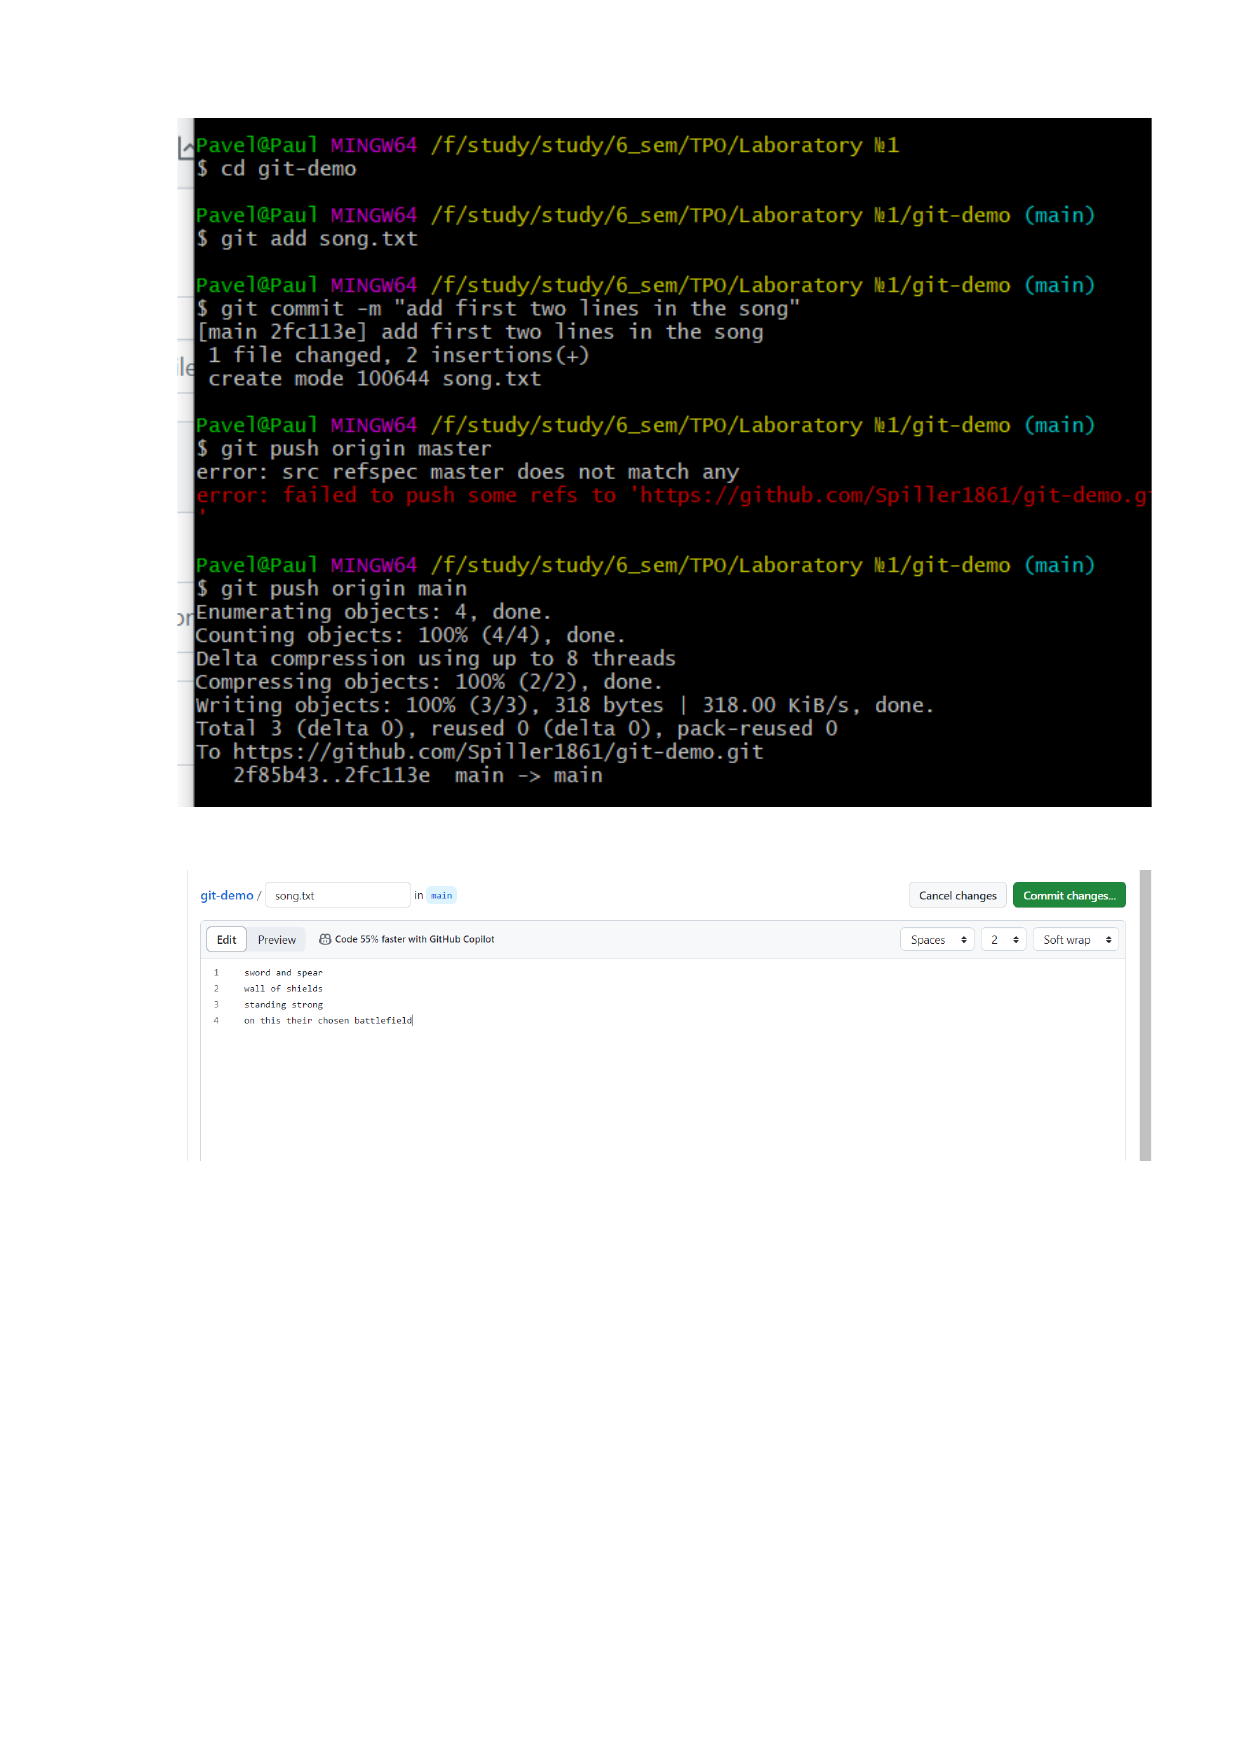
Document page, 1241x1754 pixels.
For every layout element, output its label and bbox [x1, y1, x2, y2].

picture [177, 870, 1152, 1161]
picture [177, 118, 1152, 807]
